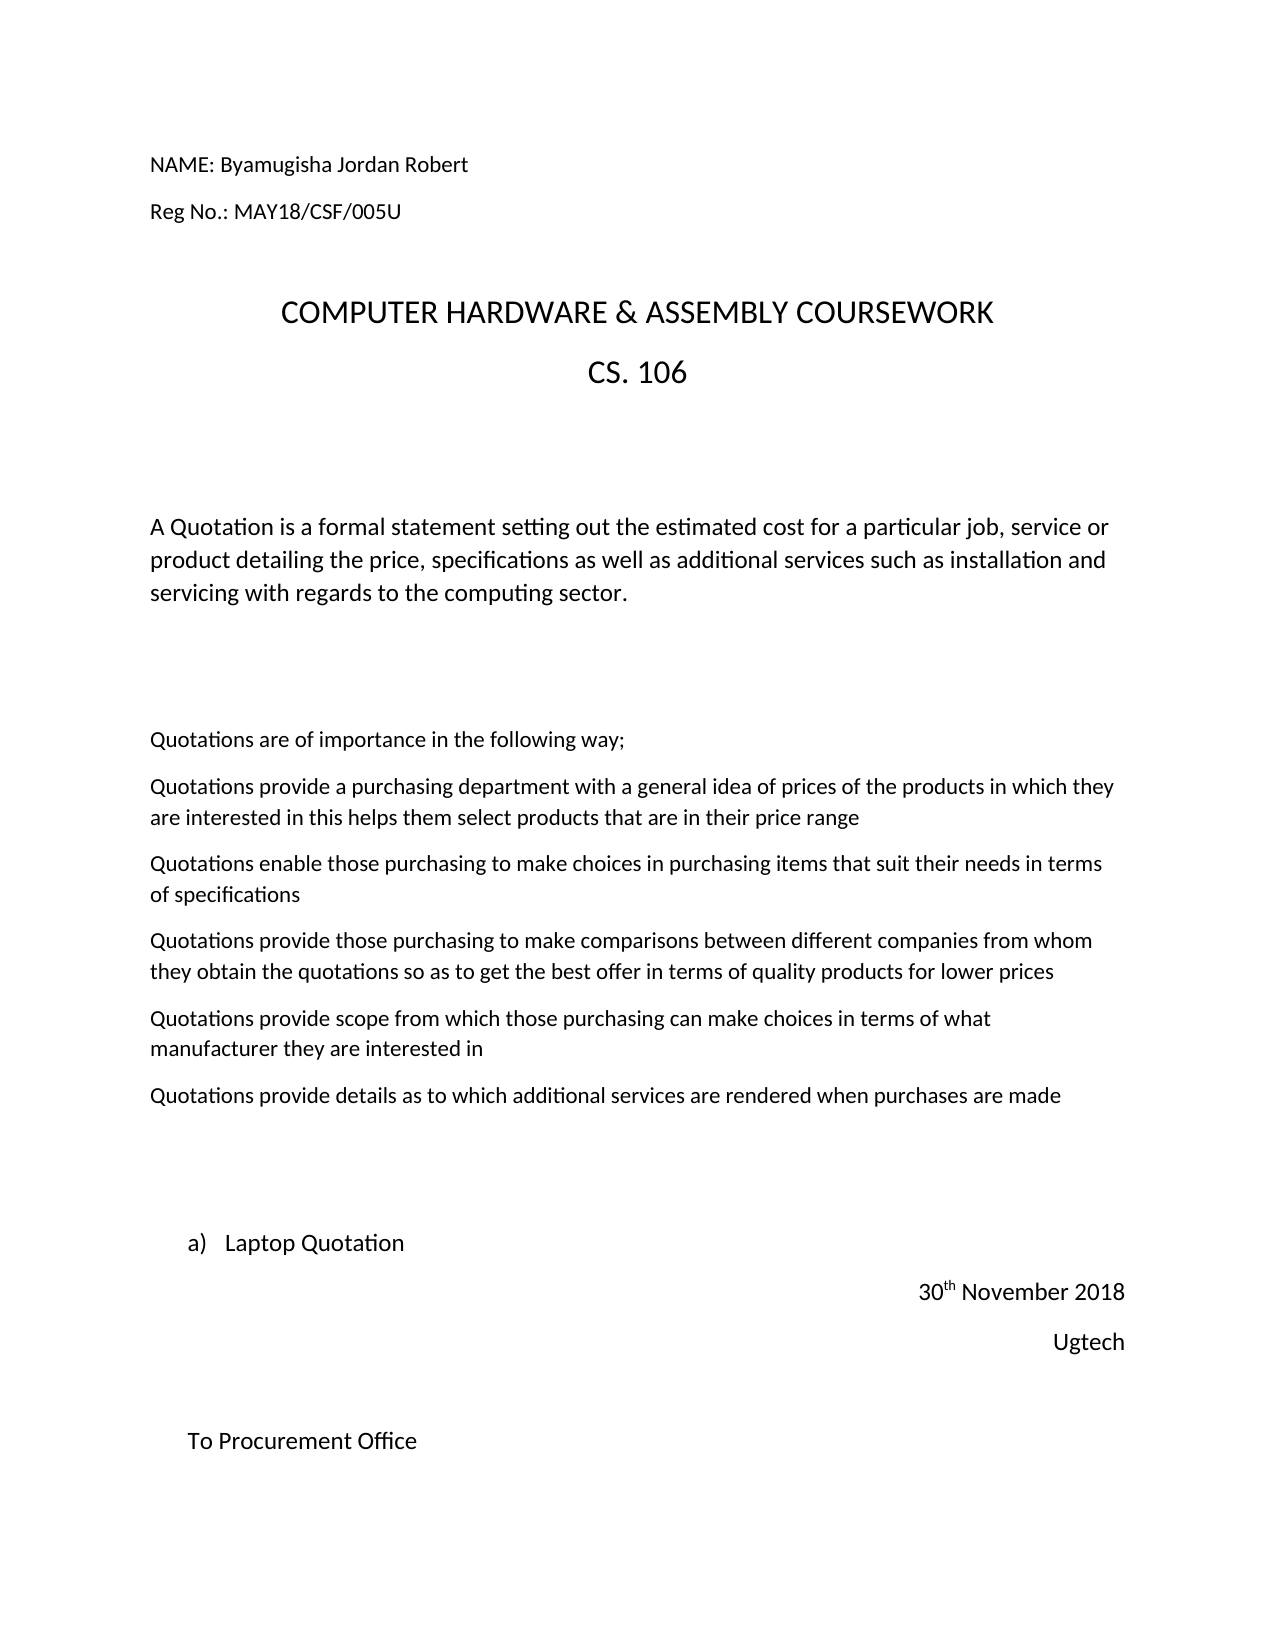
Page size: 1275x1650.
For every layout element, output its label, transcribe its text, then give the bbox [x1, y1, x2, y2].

text COMPUTER HARDWARE & ASSEMBLY COURSEWORK [150, 291, 1125, 331]
text NAME: Byamugisha Jordan Robert [150, 150, 1125, 178]
text CS. 106 [150, 351, 1125, 392]
list Laptop Quotation [187, 1227, 1125, 1257]
text Quotations are of importance in the following way; [150, 726, 1125, 754]
text A Quotation is a formal statement setting out the estimated cost for a particular job, service or product detailing the price, specifications as well as additional services such as installation and servicing with regards to the computing sector. [150, 511, 1125, 607]
text Quotations provide a purchasing department with a general idea of prices of the products in which they are interested in this helps them select products that are in their price range [150, 772, 1125, 831]
text Ugtech [187, 1326, 1125, 1357]
text 30th November 2018 [187, 1276, 1125, 1307]
text Quotations provide details as to which additional services are rendered when purchases are made [150, 1081, 1125, 1109]
text Quotations provide those purchasing to make comparisons between different companies from whom they obtain the quotations so as to get the best offer in terms of quality products for lower prices [150, 927, 1125, 985]
text Quotations enable those purchasing to make choices in purchasing items that suit their needs in terms of specifications [150, 849, 1125, 908]
text Reg No.: MAY18/CSF/005U [150, 197, 1125, 225]
text To Procurement Office [187, 1425, 1125, 1456]
text Quotations provide scope from which those purchasing can make choices in terms of what manufacturer they are interested in [150, 1004, 1125, 1062]
